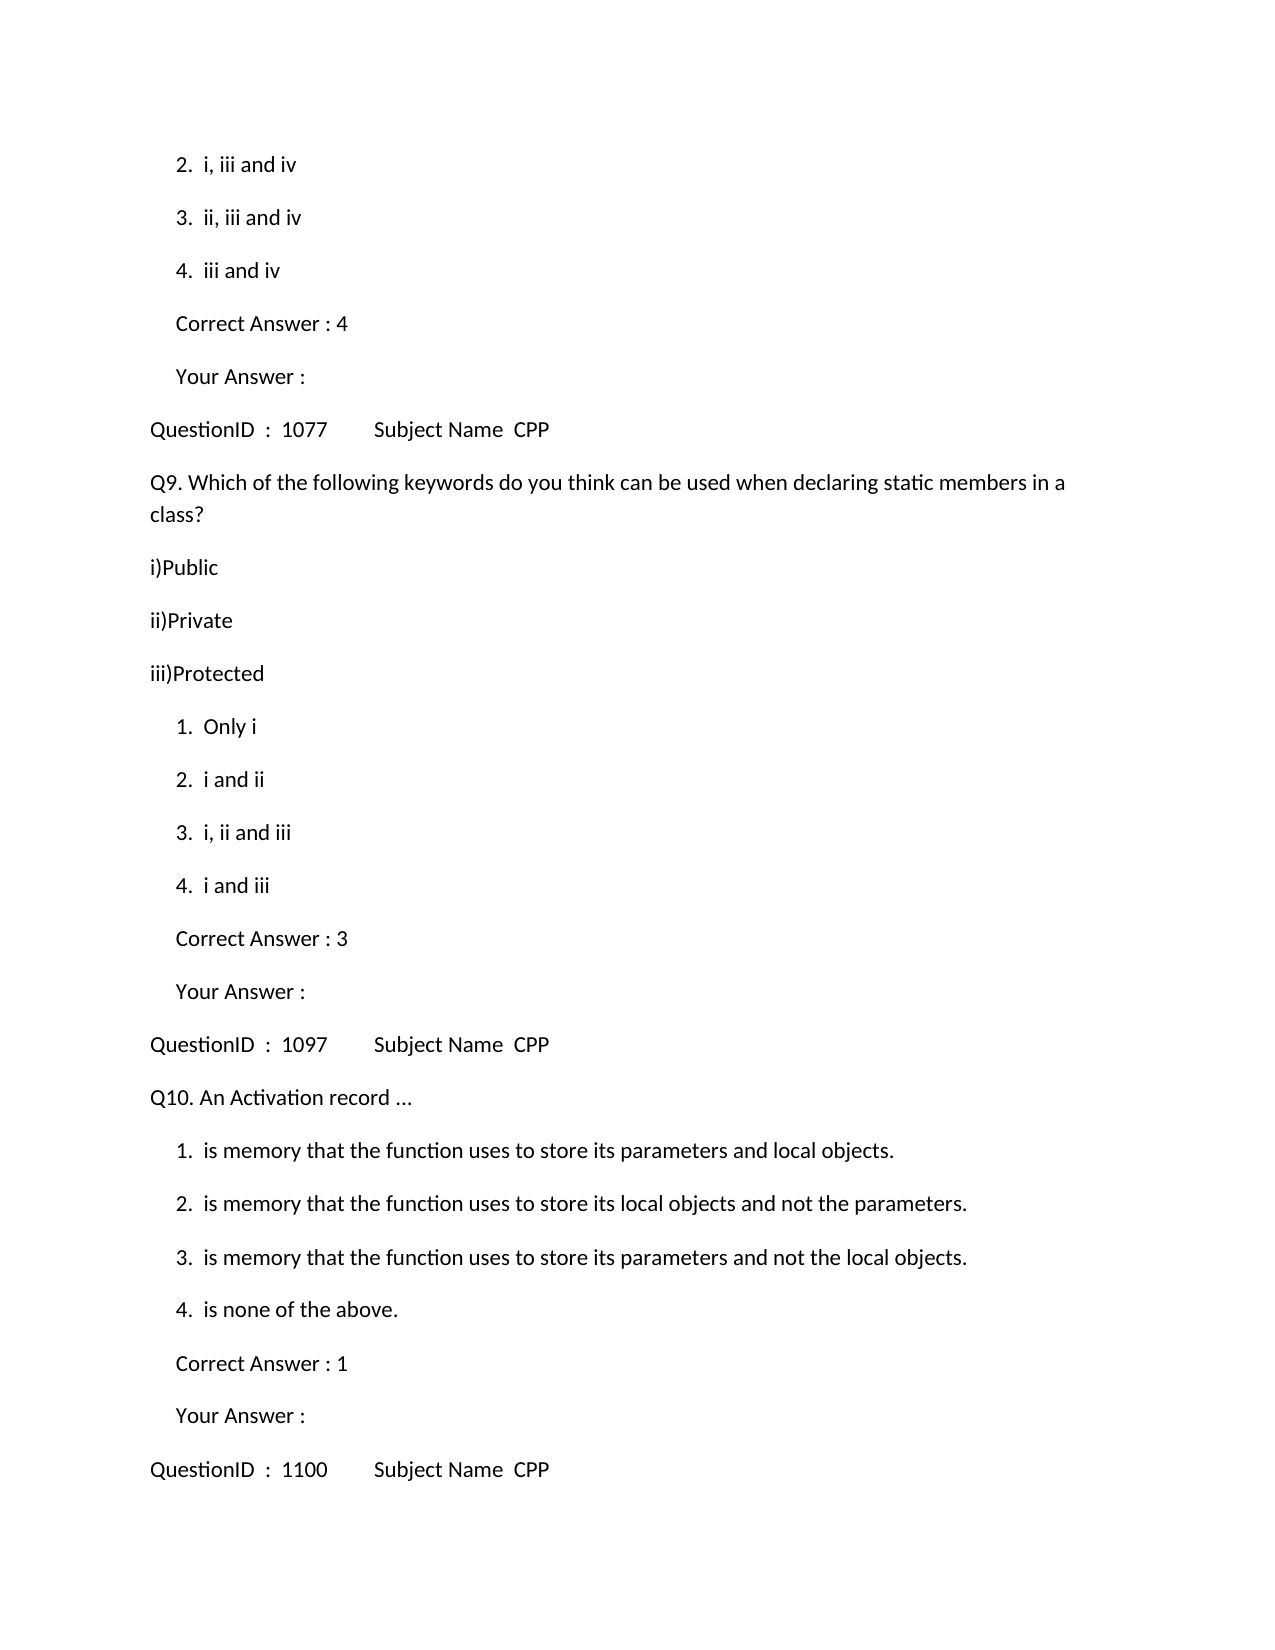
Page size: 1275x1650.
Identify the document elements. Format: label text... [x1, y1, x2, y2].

text Correct Answer : 1 [150, 1349, 1125, 1377]
text Your Answer : [150, 1402, 1125, 1430]
text 1. is memory that the function uses to store its parameters and local objects. [150, 1137, 1125, 1164]
text Q10. An Activation record ... [150, 1083, 1125, 1112]
text 3. ii, iii and iv [150, 203, 1125, 231]
text ii)Private [150, 606, 1125, 634]
text 3. is memory that the function uses to store its parameters and not the local objects. [150, 1243, 1125, 1271]
text Your Answer : [150, 977, 1125, 1006]
text Q9. Which of the following keywords do you think can be used when declaring static members in a class? [150, 468, 1125, 528]
text 2. i and ii [150, 765, 1125, 793]
text 4. iii and iv [150, 256, 1125, 284]
text i)Public [150, 553, 1125, 581]
text Your Answer : [150, 362, 1125, 390]
text iii)Protected [150, 659, 1125, 687]
text Correct Answer : 3 [150, 924, 1125, 952]
text QuestionID : 1097 Subject Name CPP [150, 1031, 1125, 1058]
text 3. i, ii and iii [150, 818, 1125, 846]
text 1. Only i [150, 712, 1125, 740]
text 2. i, iii and iv [150, 150, 1125, 178]
text Correct Answer : 4 [150, 309, 1125, 337]
text QuestionID : 1077 Subject Name CPP [150, 415, 1125, 443]
text 4. is none of the above. [150, 1296, 1125, 1324]
text 4. i and iii [150, 871, 1125, 899]
text QuestionID : 1100 Subject Name CPP [150, 1455, 1125, 1483]
text 2. is memory that the function uses to store its local objects and not the parameters. [150, 1189, 1125, 1218]
